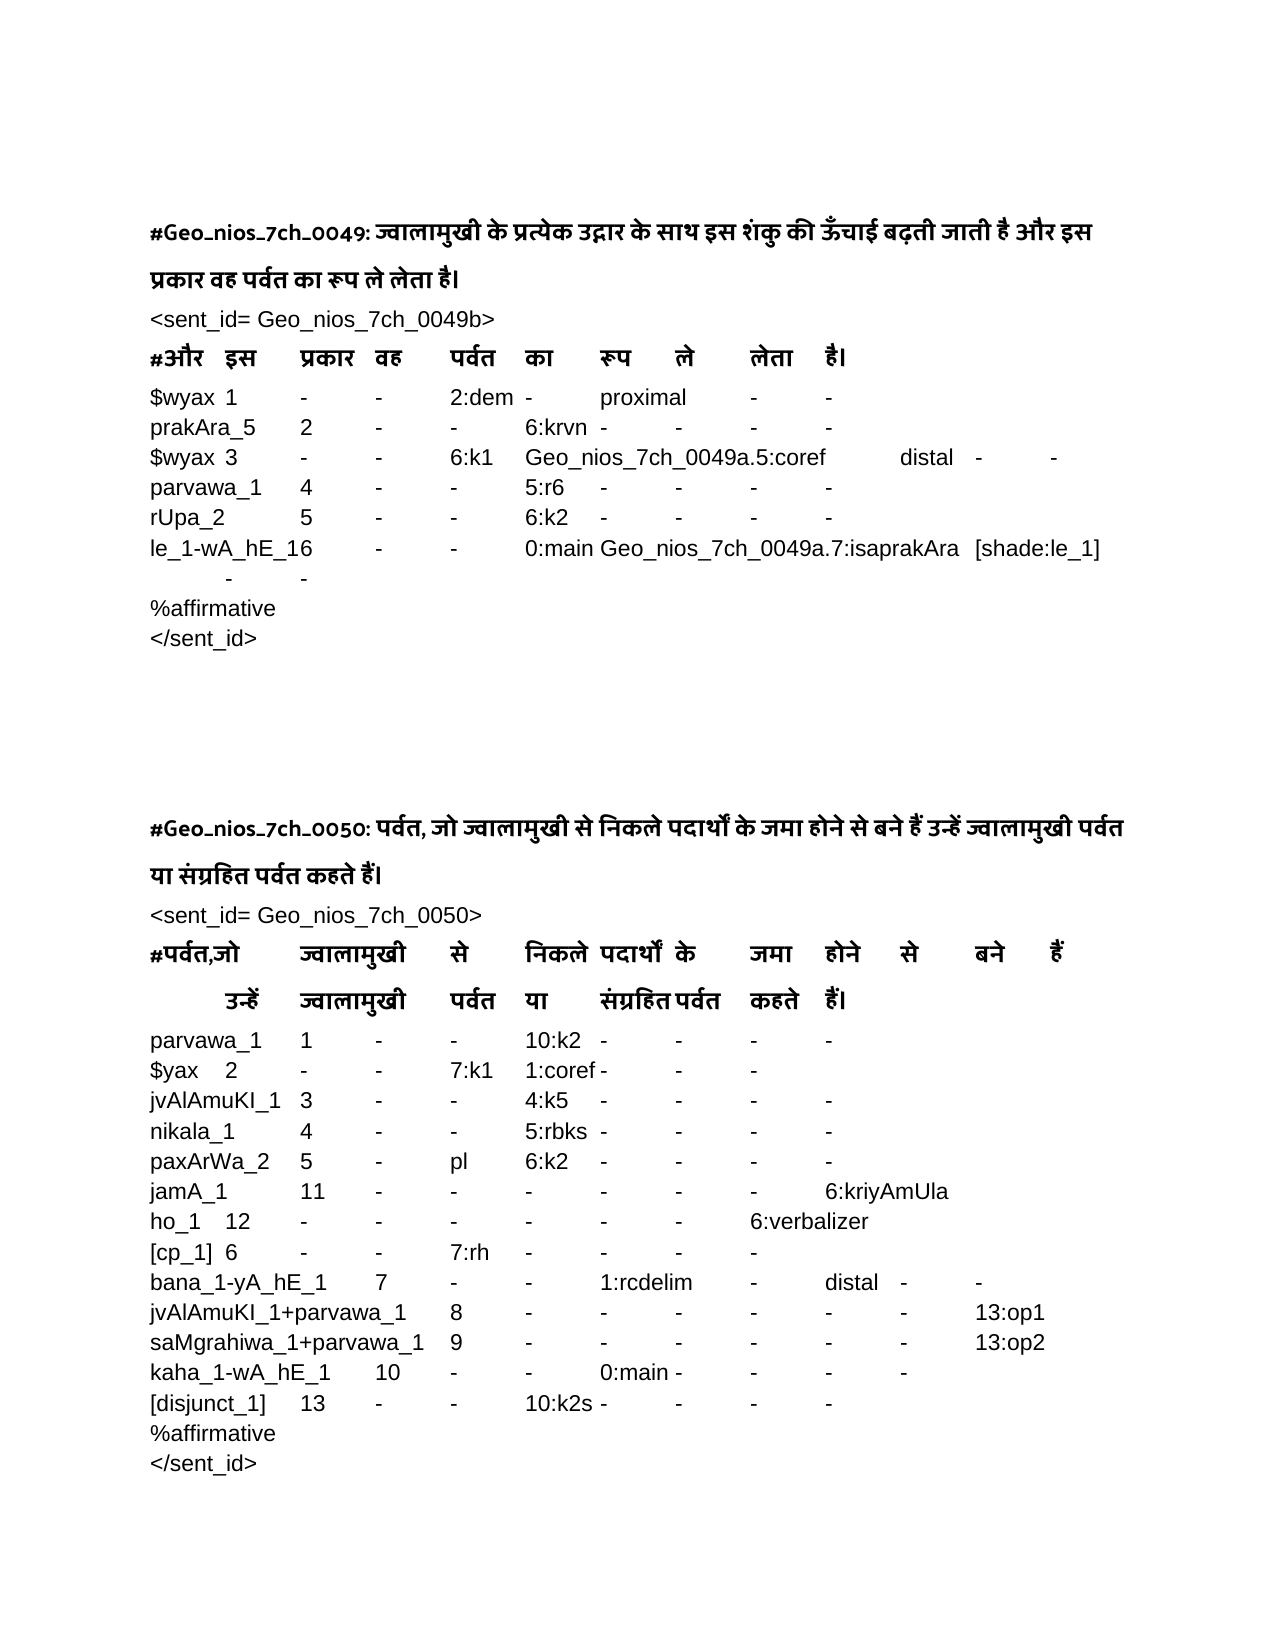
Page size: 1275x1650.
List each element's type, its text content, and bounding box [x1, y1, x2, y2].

text ho_1 12 - - - - - - 6:verbalizer [150, 1208, 1125, 1234]
text $yax 2 - - 7:k1 1:coref - - - [150, 1057, 1125, 1083]
text [disjunct_1] 13 - - 10:k2s - - - - [150, 1389, 1125, 1416]
text <sent_id= Geo_nios_7ch_0049b> [150, 306, 1125, 332]
text jvAlAmuKI_1 3 - - 4:k5 - - - - [150, 1087, 1125, 1114]
text %affirmative [150, 1420, 1125, 1446]
text #Geo_nios_7ch_0050: पर्वत, जो ज्वालामुखी से निकले पदार्थों के जमा होने से बने हैं उन्हें ज्वालामुखी पर्वत या संग्रहित पर्वत कहते हैं। [150, 806, 1125, 895]
text bana_1-yA_hE_1 7 - - 1:rcdelim - distal - - [150, 1269, 1125, 1295]
text $wyax 3 - - 6:k1 Geo_nios_7ch_0049a.5:coref distal - - [150, 444, 1125, 470]
text $wyax 1 - - 2:dem - proximal - - [150, 383, 1125, 410]
text [cp_1] 6 - - 7:rh - - - - [150, 1238, 1125, 1265]
text le_1-wA_hE_1 6 - - 0:main Geo_nios_7ch_0049a.7:isaprakAra [shade:le_1] - - [150, 534, 1125, 591]
text #और इस प्रकार वह पर्वत का रूप ले लेता है। [150, 336, 1125, 377]
text jamA_1 11 - - - - - - 6:kriyAmUla [150, 1178, 1125, 1204]
text <sent_id= Geo_nios_7ch_0050> [150, 902, 1125, 928]
text saMgrahiwa_1+parvawa_1 9 - - - - - - 13:op2 [150, 1329, 1125, 1355]
text parvawa_1 1 - - 10:k2 - - - - [150, 1027, 1125, 1053]
text </sent_id> [150, 625, 1125, 651]
text #Geo_nios_7ch_0049: ज्वालामुखी के प्रत्येक उद्गार के साथ इस शंकु की ऊँचाई बढ़ती जाती है और इस प्रकार वह पर्वत का रूप ले लेता है। [150, 210, 1125, 299]
text #पर्वत,जो ज्वालामुखी से निकले पदार्थों के जमा होने से बने हैं उन्हें ज्वालामुखी पर्वत या संग्रहित पर्वत कहते हैं। [150, 932, 1125, 1021]
text parvawa_1 4 - - 5:r6 - - - - [150, 474, 1125, 500]
text rUpa_2 5 - - 6:k2 - - - - [150, 504, 1125, 531]
text paxArWa_2 5 - pl 6:k2 - - - - [150, 1148, 1125, 1174]
text prakAra_5 2 - - 6:krvn - - - - [150, 414, 1125, 440]
text </sent_id> [150, 1450, 1125, 1476]
text jvAlAmuKI_1+parvawa_1 8 - - - - - - 13:op1 [150, 1299, 1125, 1325]
text nikala_1 4 - - 5:rbks - - - - [150, 1118, 1125, 1144]
text %affirmative [150, 595, 1125, 621]
text kaha_1-wA_hE_1 10 - - 0:main - - - - [150, 1359, 1125, 1386]
